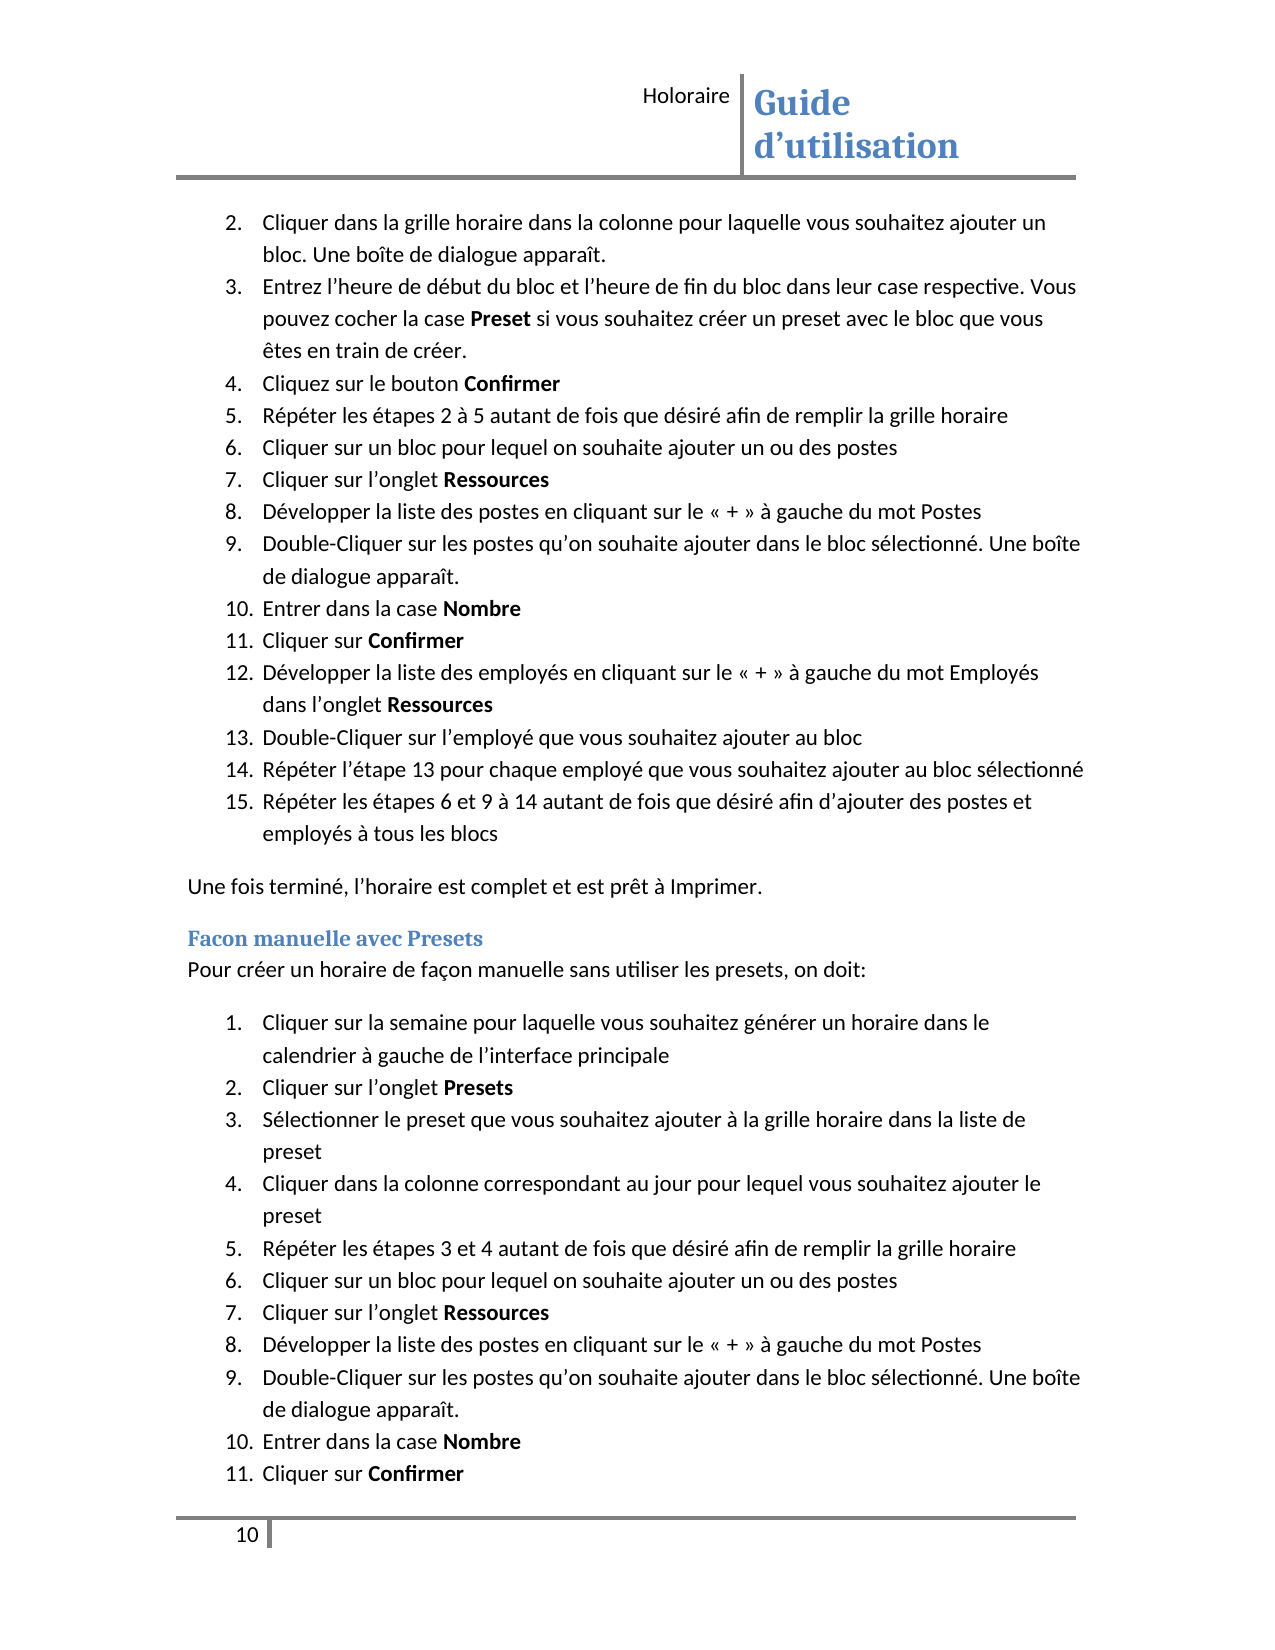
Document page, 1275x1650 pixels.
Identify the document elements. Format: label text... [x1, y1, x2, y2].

list Cliquez sur le bouton Confirmer [225, 369, 1087, 397]
list Cliquer sur l’onglet Ressources [225, 465, 1087, 493]
list Cliquer sur un bloc pour lequel on souhaite ajouter un ou des postes [225, 1266, 1087, 1294]
list Entrer dans la case Nombre [225, 594, 1087, 622]
subtitle Facon manuelle avec Presets [187, 925, 1087, 952]
list Double-Cliquer sur l’employé que vous souhaitez ajouter au bloc [225, 723, 1087, 751]
list Cliquer dans la colonne correspondant au jour pour lequel vous souhaitez ajouter le preset [225, 1169, 1087, 1230]
list Développer la liste des employés en cliquant sur le « + » à gauche du mot Employés dans l’onglet Ressources [225, 658, 1087, 718]
list Développer la liste des postes en cliquant sur le « + » à gauche du mot Postes [225, 1330, 1087, 1358]
list Double-Cliquer sur les postes qu’on souhaite ajouter dans le bloc sélectionné. Une boîte de dialogue apparaît. [225, 529, 1087, 590]
list Cliquer sur un bloc pour lequel on souhaite ajouter un ou des postes [225, 433, 1087, 461]
list Cliquer sur l’onglet Ressources [225, 1298, 1087, 1326]
list Cliquer sur l’onglet Presets [225, 1073, 1087, 1101]
list Cliquer sur Confirmer [225, 626, 1087, 654]
list Répéter l’étape 13 pour chaque employé que vous souhaitez ajouter au bloc sélectionné [225, 755, 1087, 783]
list Entrez l’heure de début du bloc et l’heure de fin du bloc dans leur case respective. Vous pouvez cocher la case Preset si vous souhaitez créer un preset avec le bloc que vous êtes en train de créer. [225, 272, 1087, 364]
list Entrer dans la case Nombre [225, 1427, 1087, 1455]
list Sélectionner le preset que vous souhaitez ajouter à la grille horaire dans la liste de preset [225, 1105, 1087, 1165]
list Répéter les étapes 2 à 5 autant de fois que désiré afin de remplir la grille horaire [225, 401, 1087, 429]
list Double-Cliquer sur les postes qu’on souhaite ajouter dans le bloc sélectionné. Une boîte de dialogue apparaît. [225, 1363, 1087, 1423]
list Répéter les étapes 3 et 4 autant de fois que désiré afin de remplir la grille horaire [225, 1234, 1087, 1262]
list Cliquer sur la semaine pour laquelle vous souhaitez générer un horaire dans le calendrier à gauche de l’interface principale [225, 1008, 1087, 1069]
list Développer la liste des postes en cliquant sur le « + » à gauche du mot Postes [225, 497, 1087, 525]
list Cliquer dans la grille horaire dans la colonne pour laquelle vous souhaitez ajouter un bloc. Une boîte de dialogue apparaît. [225, 208, 1087, 268]
list Cliquer sur Confirmer [225, 1459, 1087, 1487]
text Pour créer un horaire de façon manuelle sans utiliser les presets, on doit: [187, 956, 1087, 983]
text Une fois terminé, l’horaire est complet et est prêt à Imprimer. [187, 872, 1087, 900]
list Répéter les étapes 6 et 9 à 14 autant de fois que désiré afin d’ajouter des postes et employés à tous les blocs [225, 787, 1087, 847]
